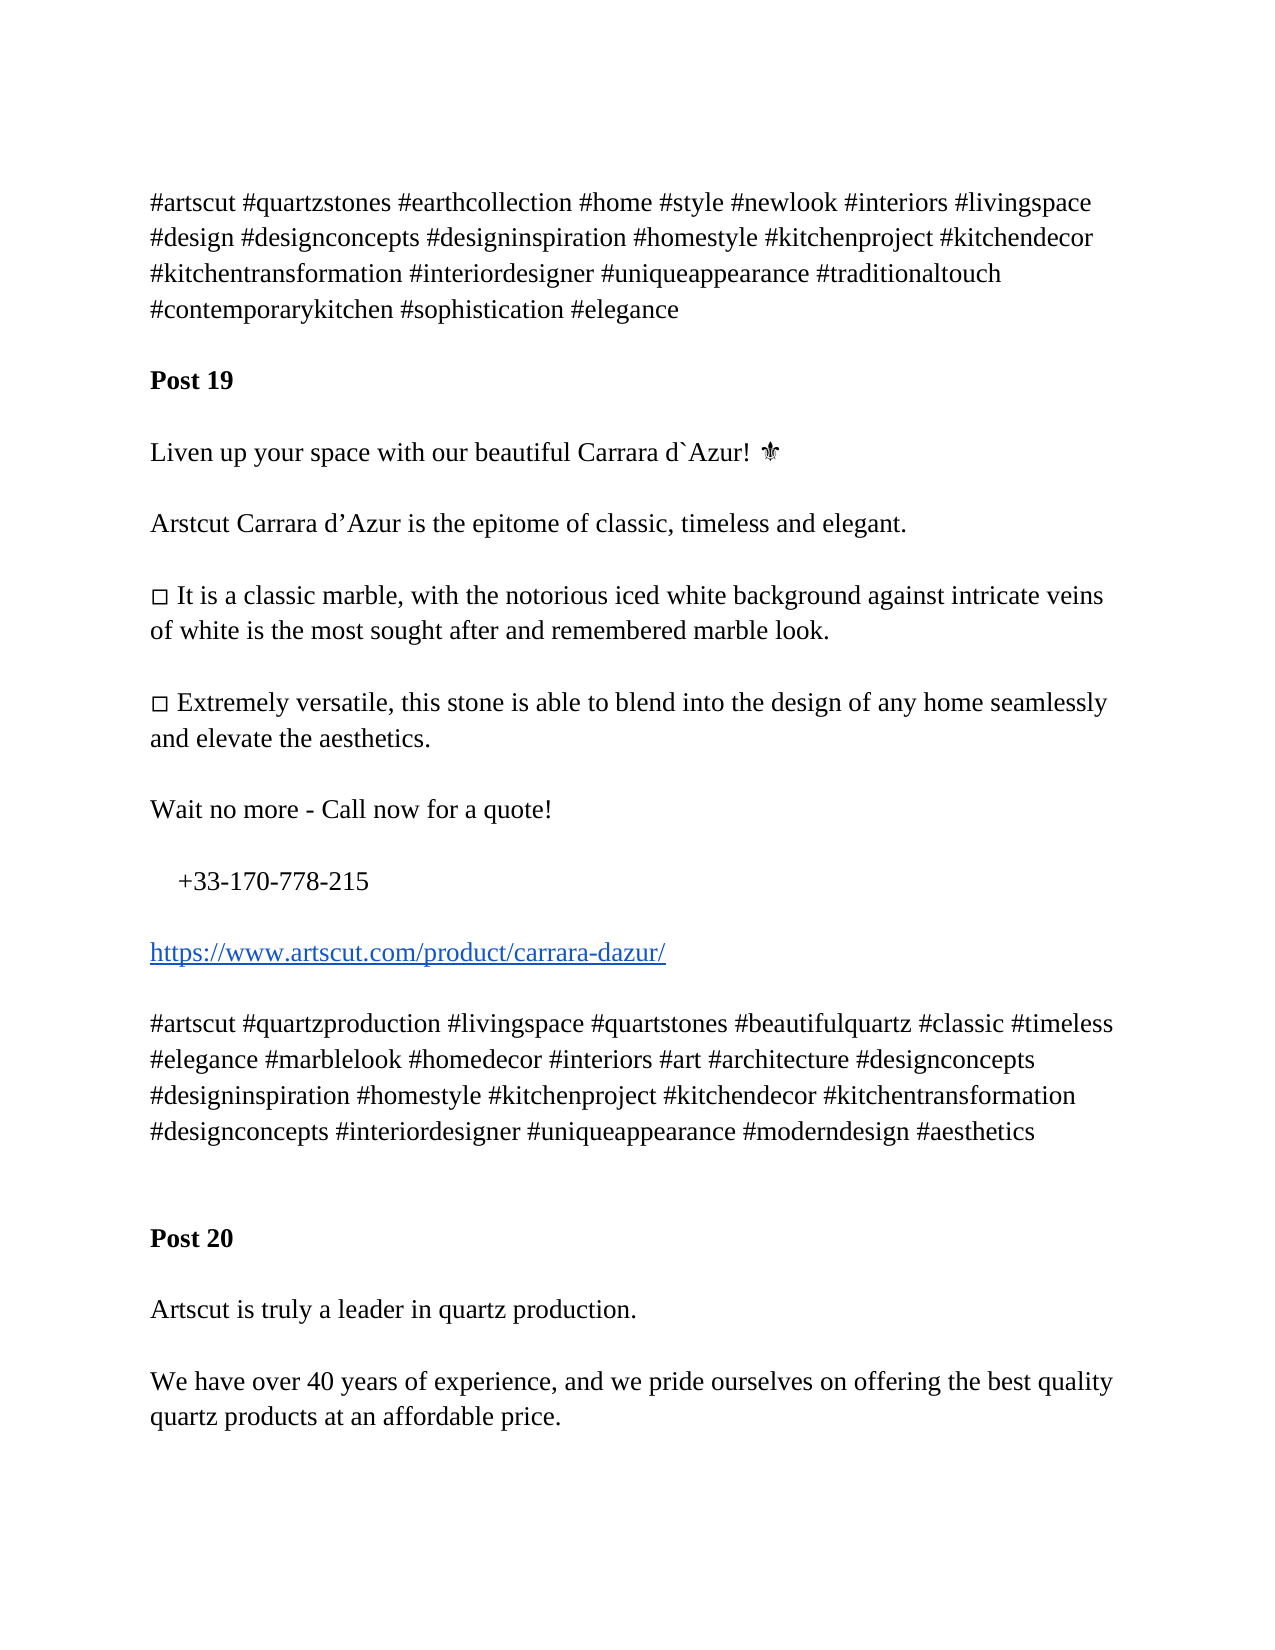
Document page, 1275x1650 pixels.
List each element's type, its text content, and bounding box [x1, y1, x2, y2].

text #artscut #quartzstones #earthcollection #home #style #newlook #interiors #livingspace #design #designconcepts #designinspiration #homestyle #kitchenproject #kitchendecor #kitchentransformation #interiordesigner #uniqueappearance #traditionaltouch #contemporarykitchen #sophistication #elegance [150, 186, 1125, 324]
text We have over 40 years of experience, and we pride ourselves on offering the best quality quartz products at an affordable price. [150, 1365, 1125, 1432]
text Liven up your space with our beautiful Carrara d`Azur! ⚜️ [150, 436, 1125, 467]
text Post 19 [150, 364, 1125, 396]
text Artscut is truly a leader in quartz production. 🔥 [150, 1293, 1125, 1324]
text ◽ Extremely versatile, this stone is able to blend into the design of any home seamlessly and elevate the aesthetics. [150, 686, 1125, 753]
text 📲 +33-170-778-215 [150, 864, 1125, 896]
text Arstcut Carrara d’Azur is the epitome of classic, timeless and elegant. [150, 507, 1125, 538]
text #artscut #quartzproduction #livingspace #quartstones #beautifulquartz #classic #timeless #elegance #marblelook #homedecor #interiors #art #architecture #designconcepts #designinspiration #homestyle #kitchenproject #kitchendecor #kitchentransformation #designconcepts #interiordesigner #uniqueappearance #moderndesign #aesthetics [150, 1007, 1125, 1146]
text Post 20 [150, 1222, 1125, 1253]
text Wait no more - Call now for a quote! [150, 793, 1125, 824]
text ◽ It is a classic marble, with the notorious iced white background against intricate veins of white is the most sought after and remembered marble look. [150, 579, 1125, 646]
text https://www.artscut.com/product/carrara-dazur/ [150, 936, 1125, 967]
